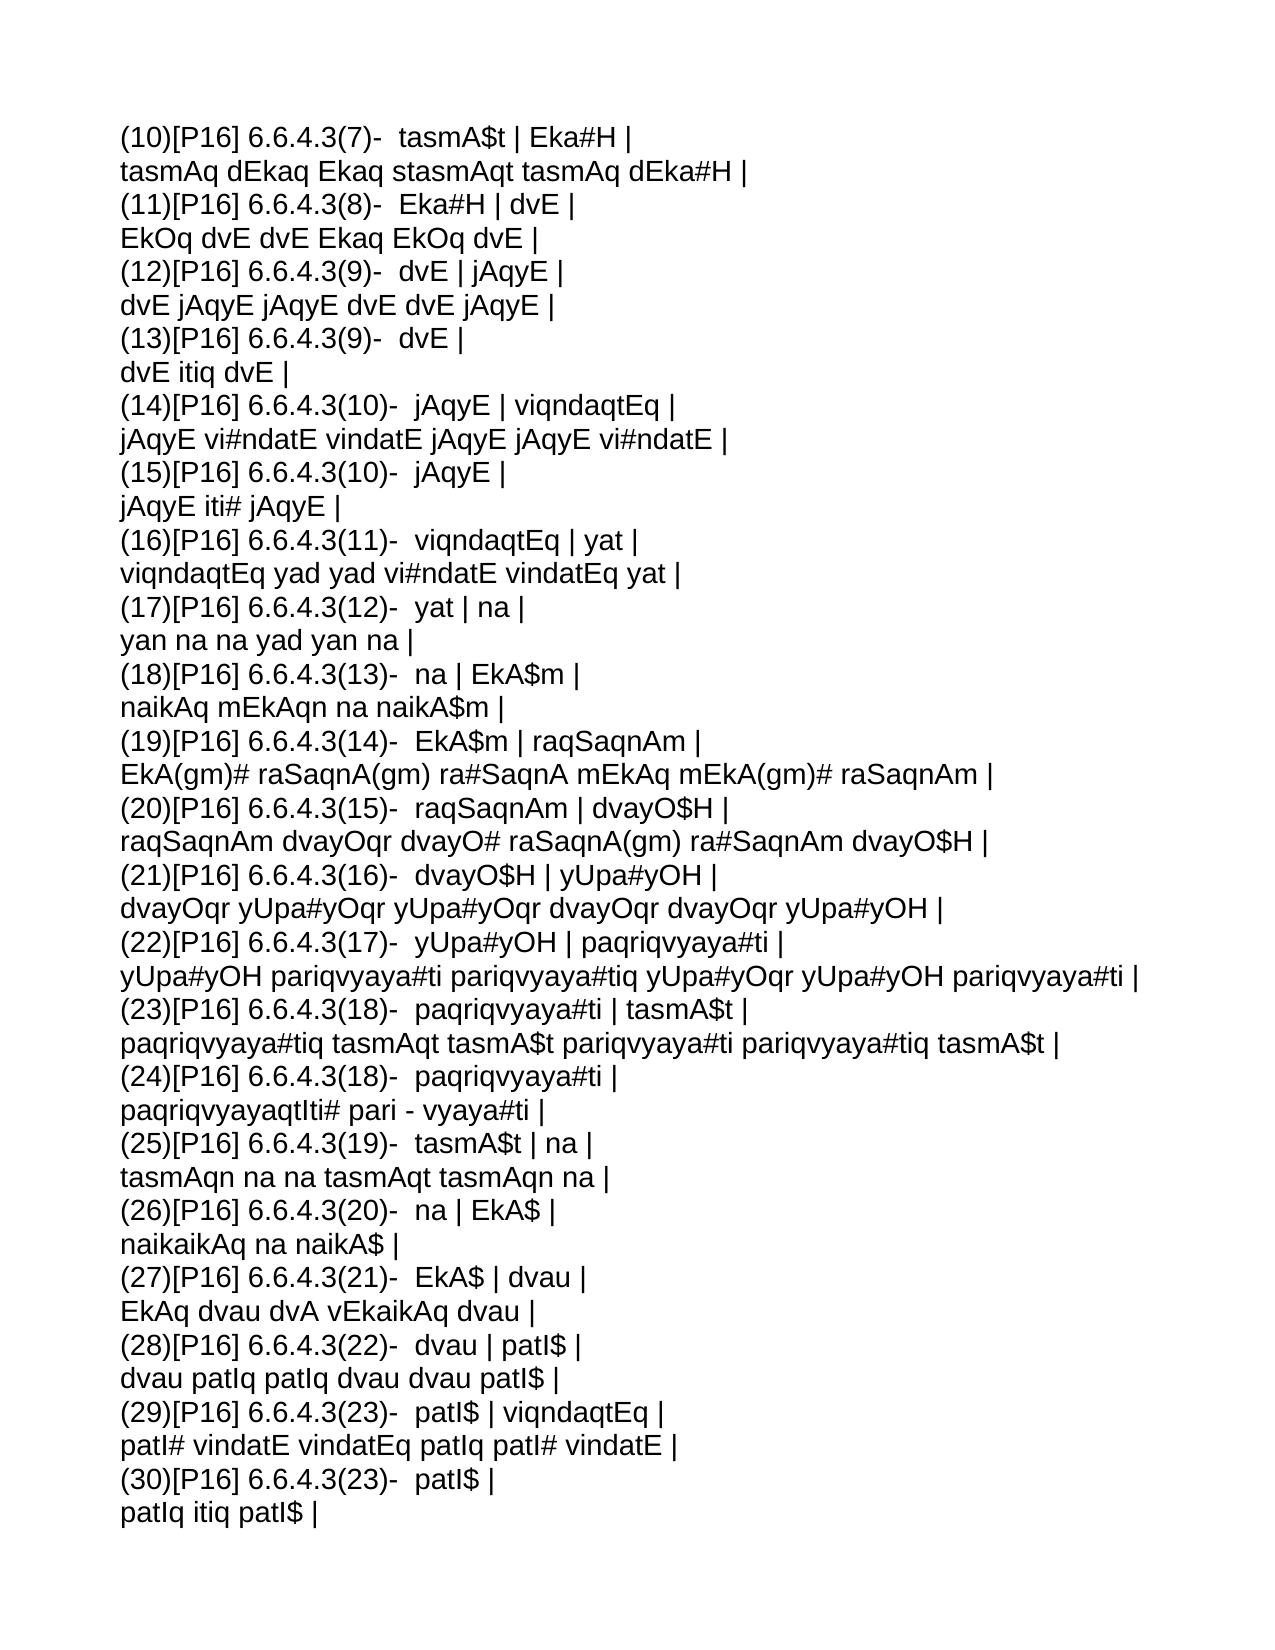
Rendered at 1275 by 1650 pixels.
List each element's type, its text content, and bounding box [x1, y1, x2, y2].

text dvE jAqyE jAqyE dvE dvE jAqyE | [120, 288, 1200, 321]
text yUpa#yOH pariqvyaya#ti pariqvyaya#tiq yUpa#yOqr yUpa#yOH pariqvyaya#ti | [120, 958, 1200, 992]
text dvayOqr yUpa#yOqr yUpa#yOqr dvayOqr dvayOqr yUpa#yOH | [120, 891, 1200, 925]
text (18)[P16] 6.6.4.3(13)- na | EkA$m | [120, 657, 1200, 690]
text dvau patIq patIq dvau dvau patI$ | [120, 1361, 1200, 1394]
text naikaikAq na naikA$ | [120, 1227, 1200, 1260]
text patI# vindatE vindatEq patIq patI# vindatE | [120, 1428, 1200, 1462]
text (27)[P16] 6.6.4.3(21)- EkA$ | dvau | [120, 1260, 1200, 1294]
text tasmAq dEkaq Ekaq stasmAqt tasmAq dEka#H | [120, 153, 1200, 187]
text (23)[P16] 6.6.4.3(18)- paqriqvyaya#ti | tasmA$t | [120, 992, 1200, 1026]
text (30)[P16] 6.6.4.3(23)- patI$ | [120, 1462, 1200, 1495]
text (11)[P16] 6.6.4.3(8)- Eka#H | dvE | [120, 187, 1200, 221]
text jAqyE vi#ndatE vindatE jAqyE jAqyE vi#ndatE | [120, 422, 1200, 455]
text (19)[P16] 6.6.4.3(14)- EkA$m | raqSaqnAm | [120, 724, 1200, 757]
text viqndaqtEq yad yad vi#ndatE vindatEq yat | [120, 556, 1200, 589]
text (26)[P16] 6.6.4.3(20)- na | EkA$ | [120, 1193, 1200, 1227]
text (10)[P16] 6.6.4.3(7)- tasmA$t | Eka#H | [120, 120, 1200, 153]
text (22)[P16] 6.6.4.3(17)- yUpa#yOH | paqriqvyaya#ti | [120, 925, 1200, 958]
text (15)[P16] 6.6.4.3(10)- jAqyE | [120, 455, 1200, 489]
text jAqyE iti# jAqyE | [120, 489, 1200, 522]
text (16)[P16] 6.6.4.3(11)- viqndaqtEq | yat | [120, 522, 1200, 556]
text (29)[P16] 6.6.4.3(23)- patI$ | viqndaqtEq | [120, 1394, 1200, 1428]
text (21)[P16] 6.6.4.3(16)- dvayO$H | yUpa#yOH | [120, 858, 1200, 891]
text paqriqvyayaqtIti# pari - vyaya#ti | [120, 1093, 1200, 1126]
text dvE itiq dvE | [120, 355, 1200, 388]
text (24)[P16] 6.6.4.3(18)- paqriqvyaya#ti | [120, 1059, 1200, 1093]
text EkAq dvau dvA vEkaikAq dvau | [120, 1294, 1200, 1327]
text EkOq dvE dvE Ekaq EkOq dvE | [120, 221, 1200, 254]
text naikAq mEkAqn na naikA$m | [120, 690, 1200, 724]
text tasmAqn na na tasmAqt tasmAqn na | [120, 1160, 1200, 1193]
text (25)[P16] 6.6.4.3(19)- tasmA$t | na | [120, 1126, 1200, 1160]
text (17)[P16] 6.6.4.3(12)- yat | na | [120, 589, 1200, 623]
text yan na na yad yan na | [120, 623, 1200, 657]
text paqriqvyaya#tiq tasmAqt tasmA$t pariqvyaya#ti pariqvyaya#tiq tasmA$t | [120, 1026, 1200, 1059]
text (12)[P16] 6.6.4.3(9)- dvE | jAqyE | [120, 254, 1200, 288]
text patIq itiq patI$ | [120, 1495, 1200, 1529]
text raqSaqnAm dvayOqr dvayO# raSaqnA(gm) ra#SaqnAm dvayO$H | [120, 824, 1200, 858]
text (20)[P16] 6.6.4.3(15)- raqSaqnAm | dvayO$H | [120, 791, 1200, 824]
text (14)[P16] 6.6.4.3(10)- jAqyE | viqndaqtEq | [120, 388, 1200, 422]
text (13)[P16] 6.6.4.3(9)- dvE | [120, 321, 1200, 355]
text EkA(gm)# raSaqnA(gm) ra#SaqnA mEkAq mEkA(gm)# raSaqnAm | [120, 757, 1200, 791]
text (28)[P16] 6.6.4.3(22)- dvau | patI$ | [120, 1327, 1200, 1361]
